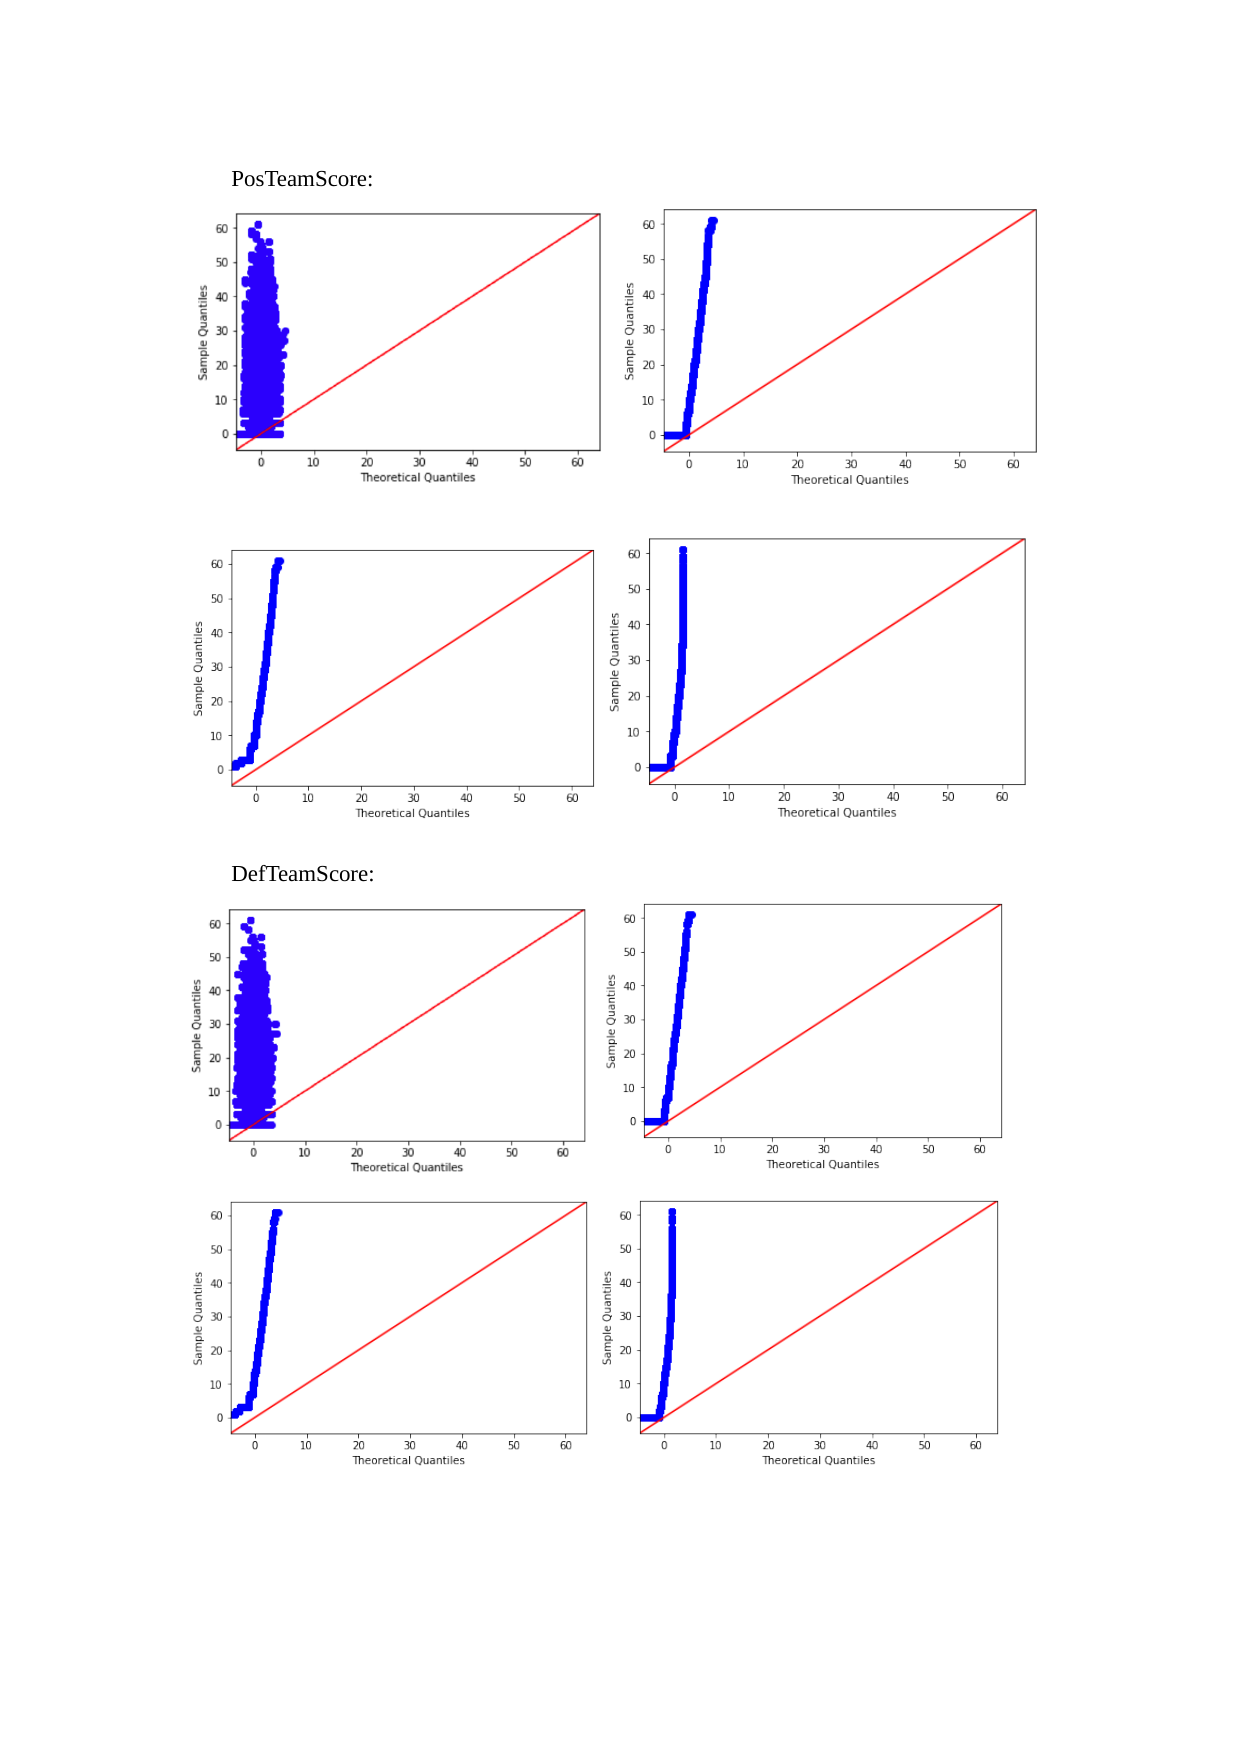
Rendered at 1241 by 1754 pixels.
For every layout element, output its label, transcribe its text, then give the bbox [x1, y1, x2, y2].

picture [187, 198, 1047, 494]
picture [187, 1190, 1008, 1474]
picture [187, 527, 1036, 827]
text PosTeamScore: [187, 162, 1053, 194]
picture [187, 893, 1012, 1178]
text DefTeamScore: [187, 857, 1053, 889]
